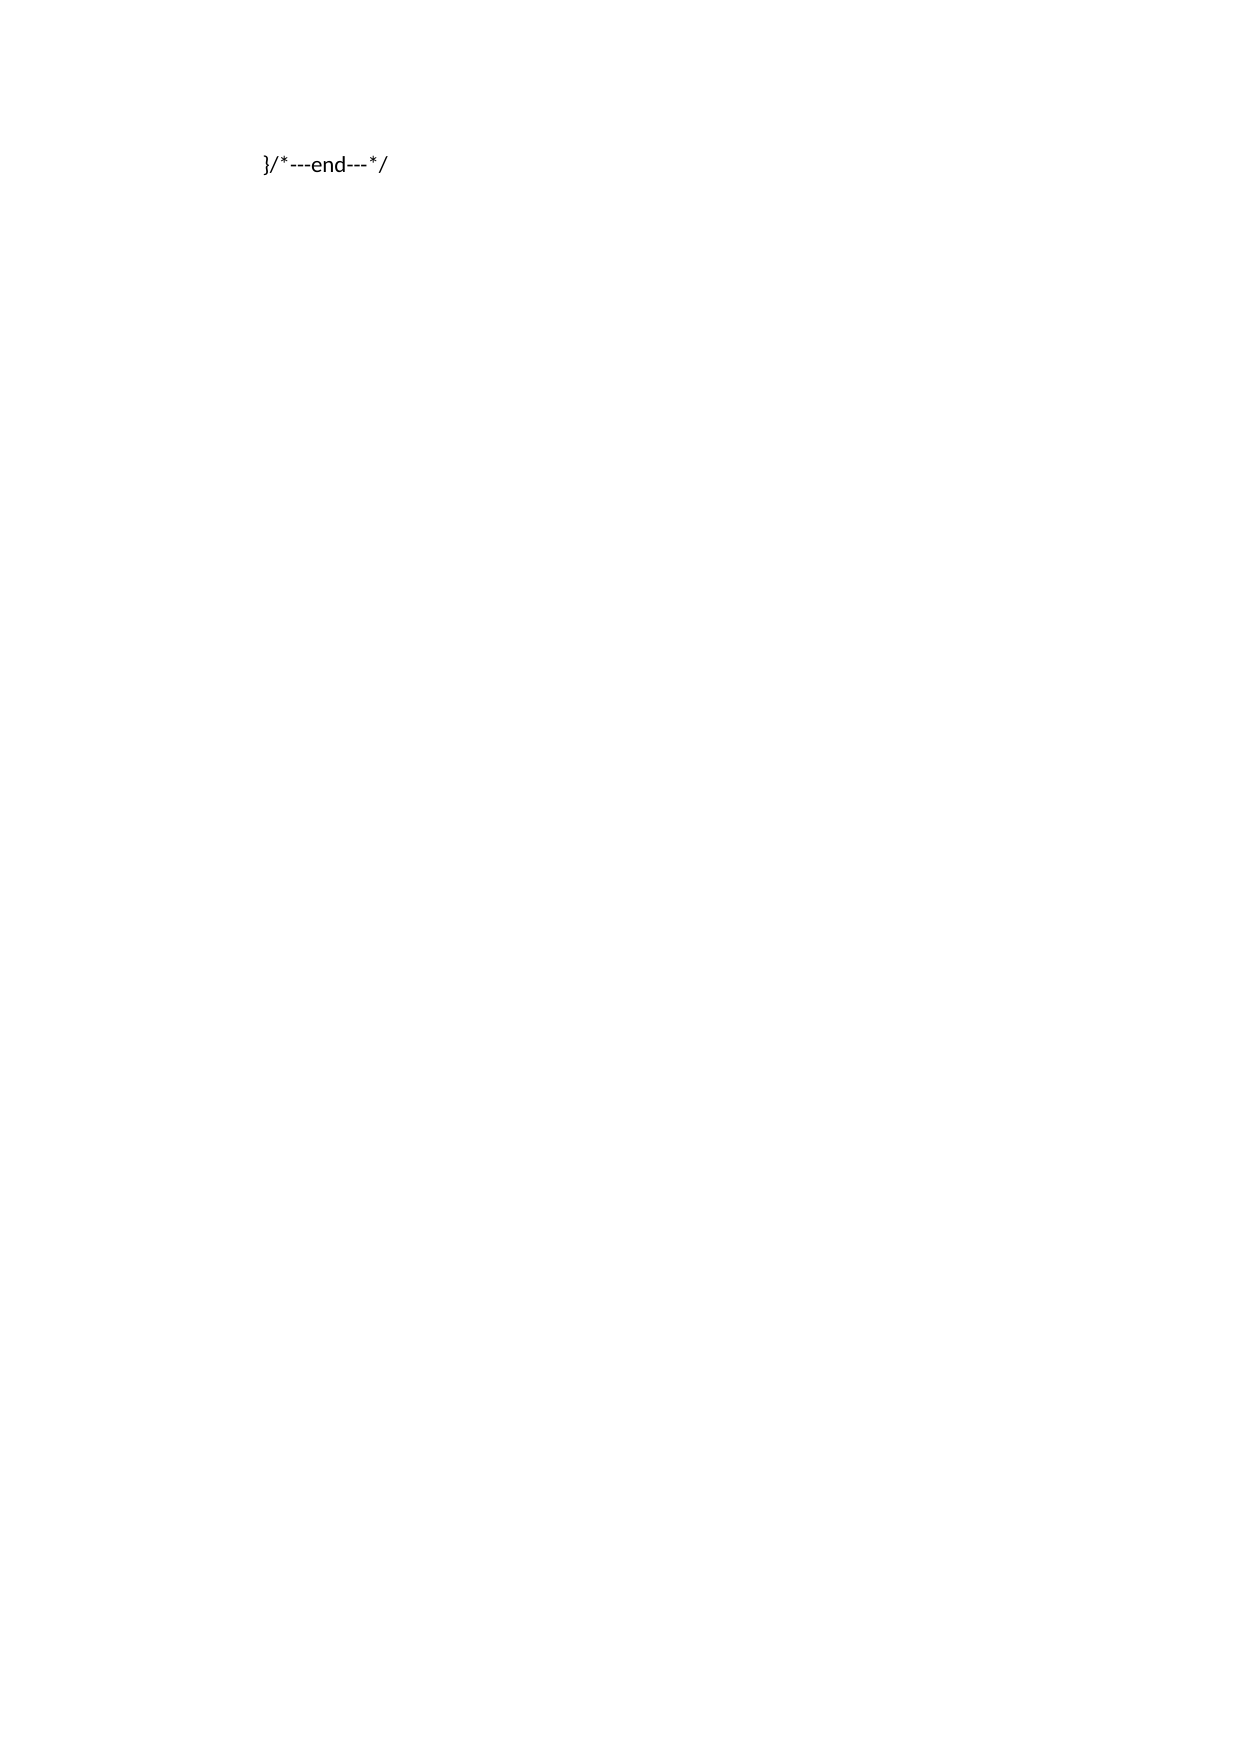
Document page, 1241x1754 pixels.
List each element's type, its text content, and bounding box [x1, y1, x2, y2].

text }/*---end---*/ [187, 150, 1053, 178]
